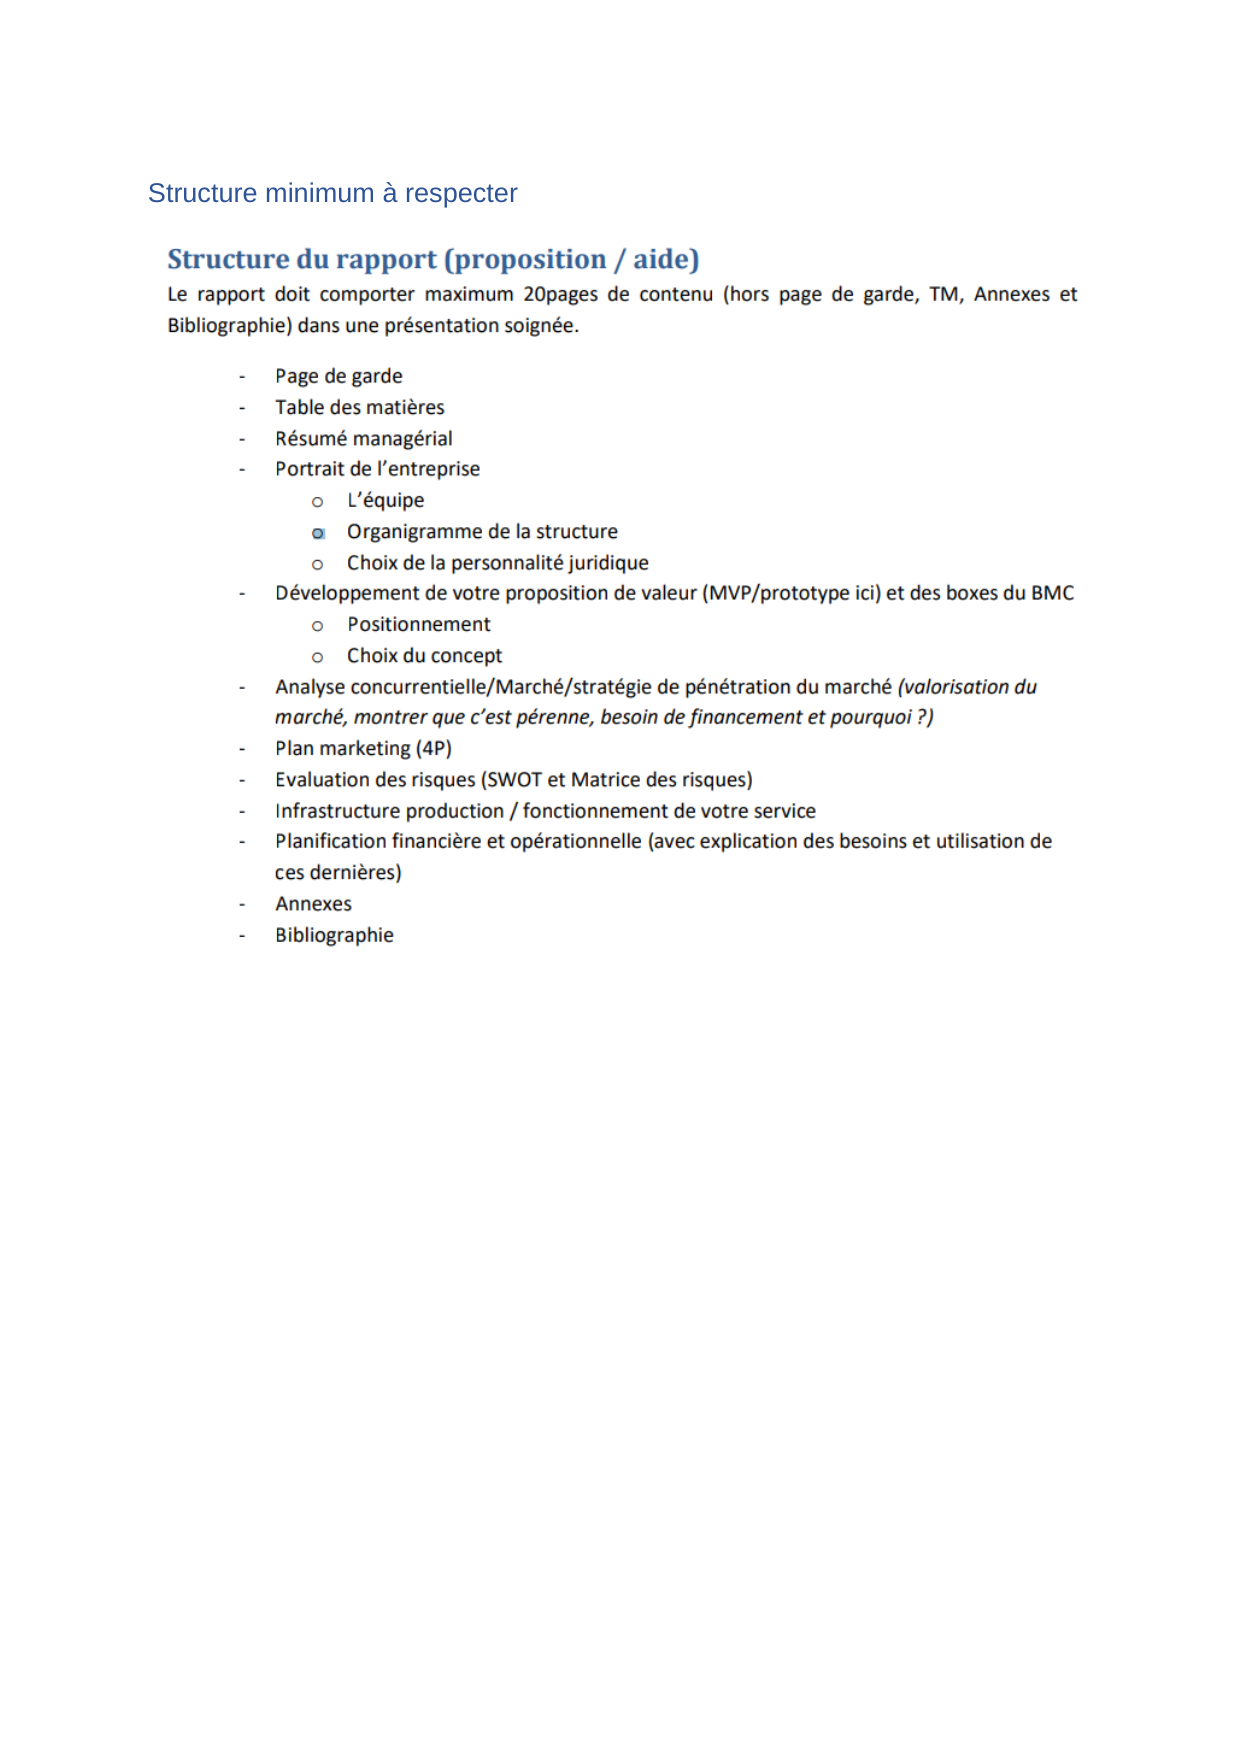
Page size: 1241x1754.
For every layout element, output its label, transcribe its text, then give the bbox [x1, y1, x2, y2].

subtitle Structure minimum à respecter [148, 177, 1093, 208]
picture [147, 237, 1093, 972]
